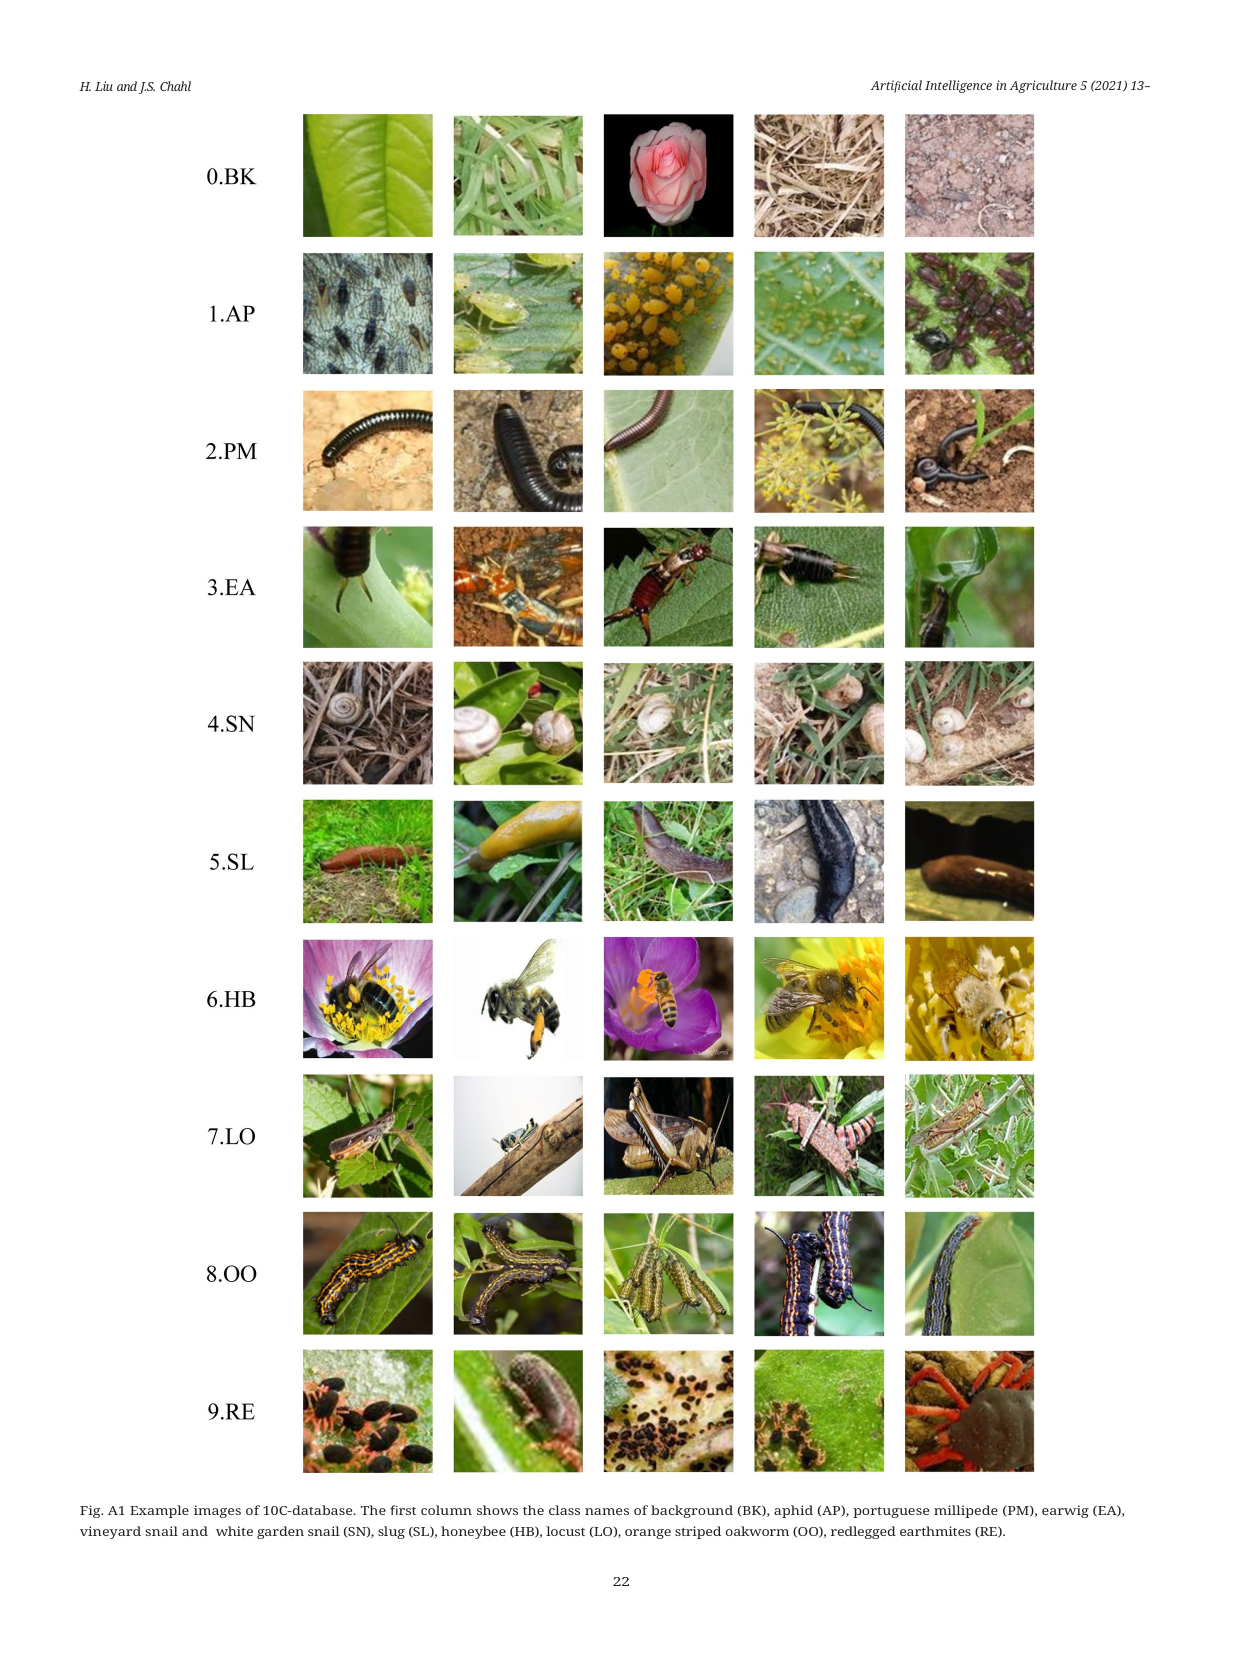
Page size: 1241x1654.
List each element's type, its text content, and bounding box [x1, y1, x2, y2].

text Fig. A1 Example images of 10C-database. The ﬁrst column shows the class names of background (BK), aphid (AP), portuguese millipede (PM), earwig (EA), vineyard snail and white garden snail (SN), slug (SL), honeybee (HB), locust (LO), orange striped oakworm (OO), redlegged earthmites (RE). [79, 1502, 1162, 1540]
picture [205, 112, 1035, 1473]
